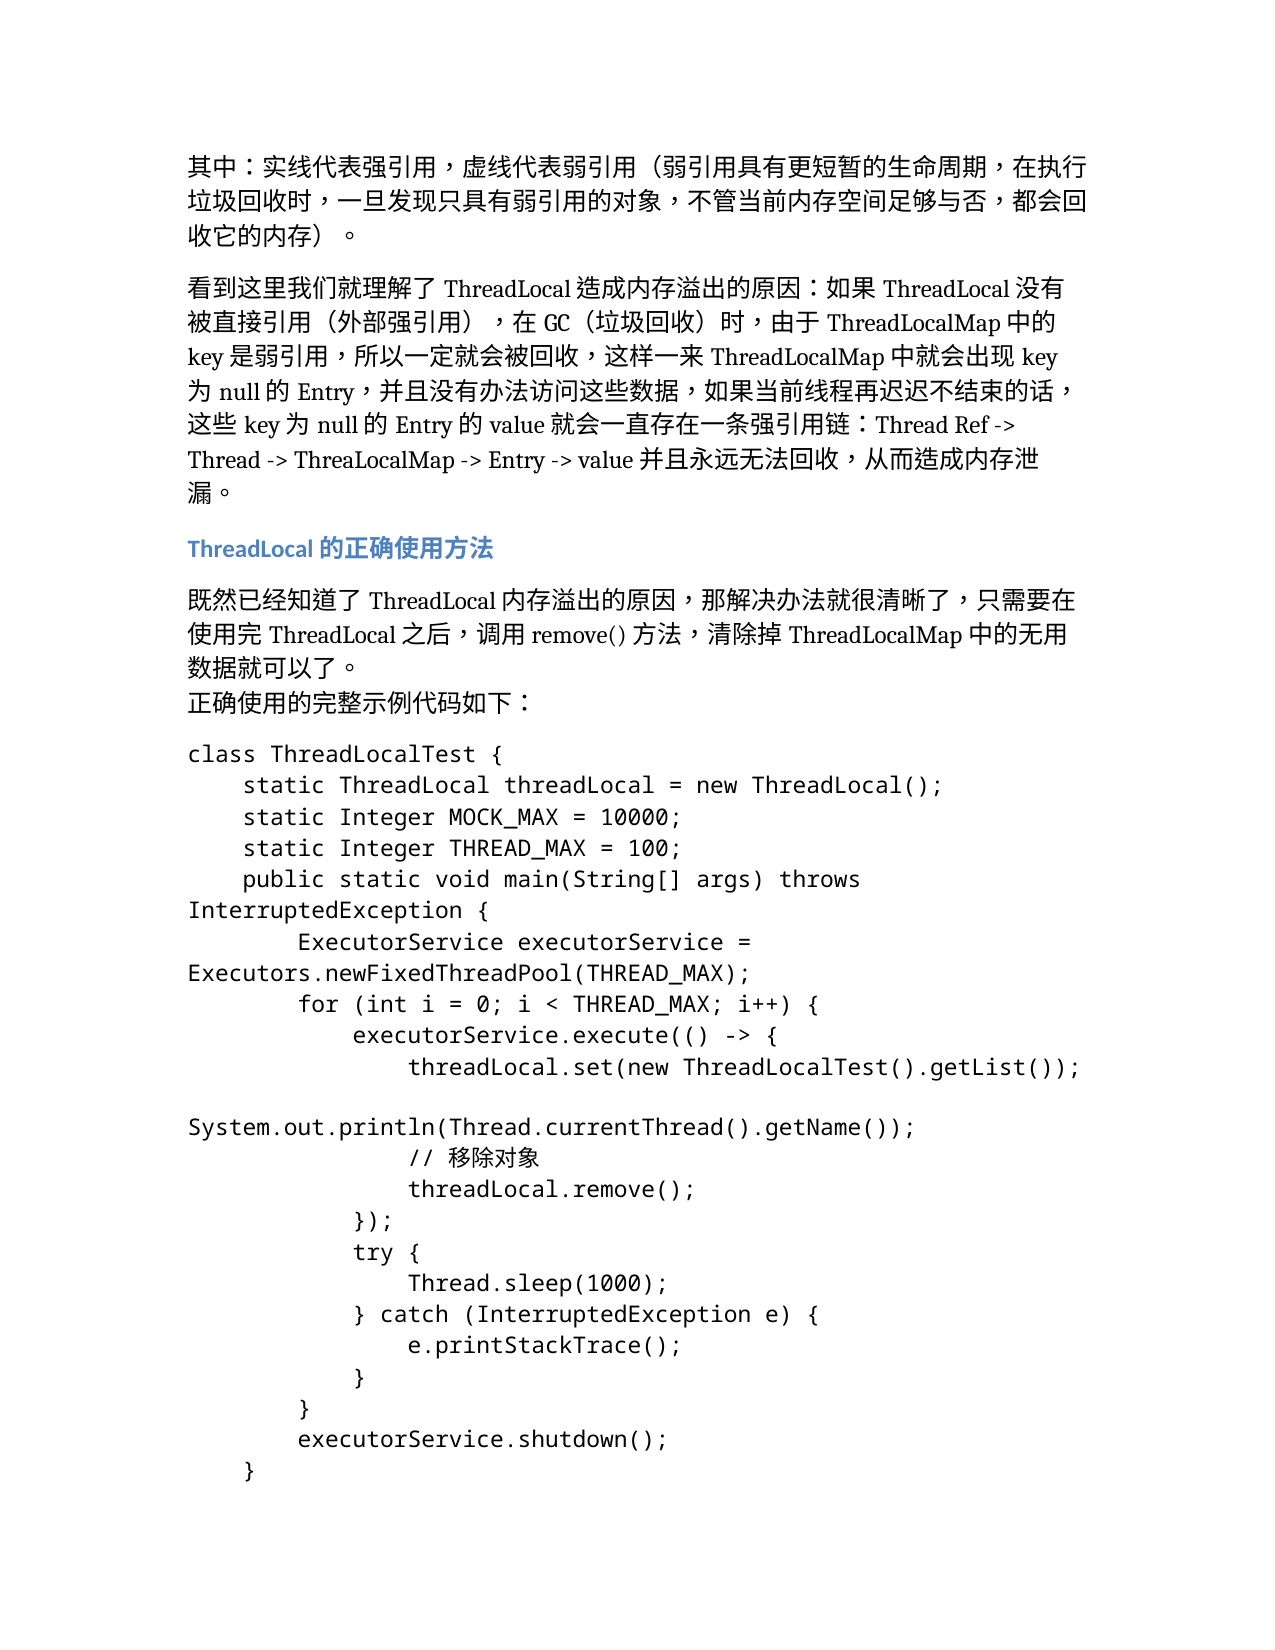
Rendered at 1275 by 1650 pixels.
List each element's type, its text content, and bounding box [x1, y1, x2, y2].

subtitle ThreadLocal 的正确使用方法 [187, 530, 1087, 564]
text 看到这里我们就理解了 ThreadLocal 造成内存溢出的原因：如果 ThreadLocal 没有被直接引用（外部强引用），在 GC（垃圾回收）时，由于 ThreadLocalMap 中的 key 是弱引用，所以一定就会被回收，这样一来 ThreadLocalMap 中就会出现 key 为 null 的 Entry，并且没有办法访问这些数据，如果当前线程再迟迟不结束的话，这些 key 为 null 的 Entry 的 value 就会一直存在一条强引用链：Thread Ref -> Thread -> ThreaLocalMap -> Entry -> value 并且永远无法回收，从而造成内存泄漏。 [187, 271, 1087, 509]
text 既然已经知道了 ThreadLocal 内存溢出的原因，那解决办法就很清晰了，只需要在使用完 ThreadLocal 之后，调用remove() 方法，清除掉 ThreadLocalMap 中的无用数据就可以了。 正确使用的完整示例代码如下： [187, 583, 1087, 719]
text 其中：实线代表强引用，虚线代表弱引用（弱引用具有更短暂的生命周期，在执行垃圾回收时，一旦发现只具有弱引用的对象，不管当前内存空间足够与否，都会回收它的内存）。 [187, 150, 1087, 252]
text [187, 738, 1087, 1486]
